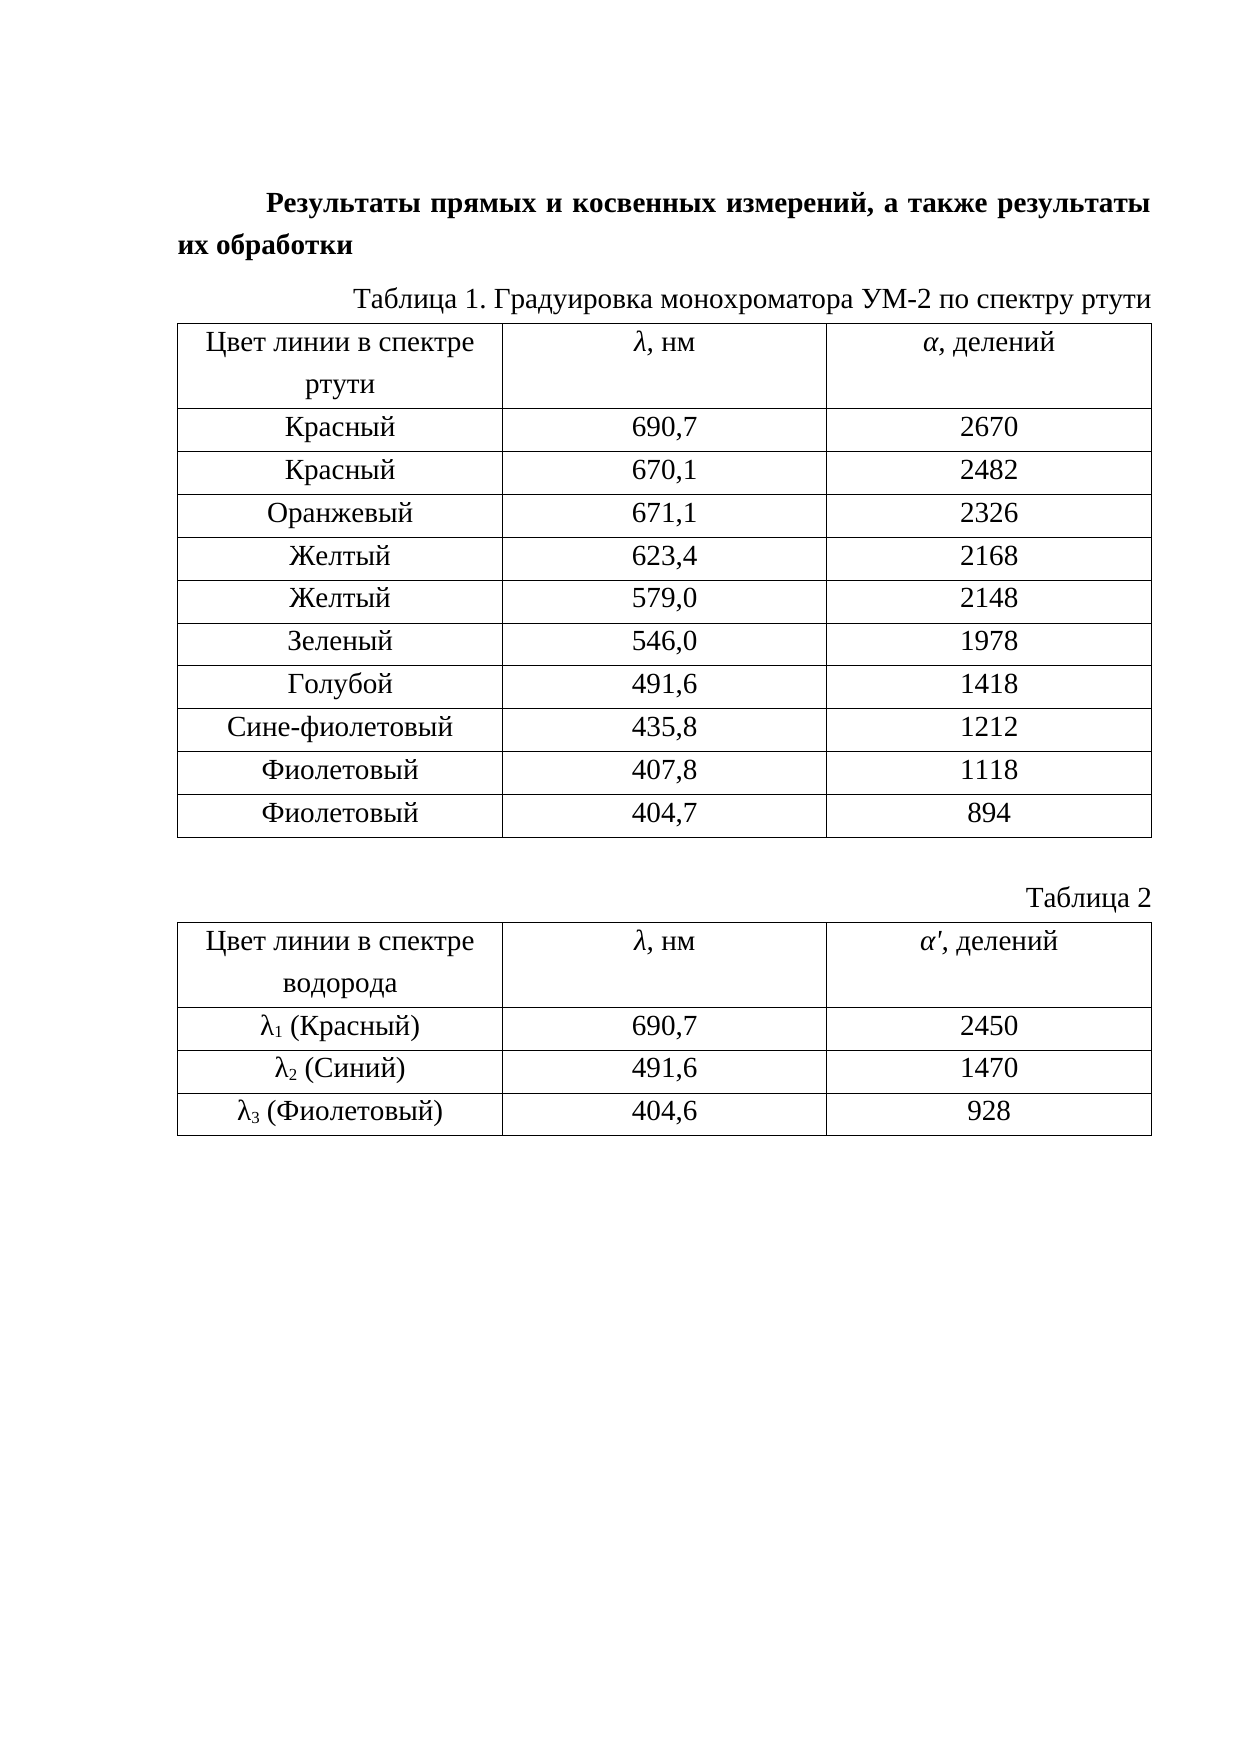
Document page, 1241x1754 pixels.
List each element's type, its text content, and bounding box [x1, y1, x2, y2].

text Таблица 2 [177, 880, 1152, 913]
table_cell Красный [178, 409, 502, 451]
table_cell 623,4 [503, 538, 826, 579]
table_cell 670,1 [503, 452, 826, 494]
table_cell 407,8 [503, 752, 826, 794]
table_cell 690,7 [503, 1008, 826, 1049]
table_cell Красный [178, 452, 502, 494]
table_cell 894 [827, 795, 1151, 837]
table_cell Зеленый [178, 624, 502, 665]
table_cell 1978 [827, 624, 1151, 665]
table_cell λ1 (Красный) [178, 1008, 502, 1049]
table_cell 1418 [827, 666, 1151, 708]
table_cell 928 [827, 1094, 1151, 1135]
table_cell 2670 [827, 409, 1151, 451]
text Таблица 1. Градуировка монохроматора УМ-2 по спектру ртути [177, 281, 1152, 315]
table_cell 1118 [827, 752, 1151, 794]
table_cell 404,6 [503, 1094, 826, 1135]
table_cell λ3 (Фиолетовый) [178, 1094, 502, 1135]
table_cell 1470 [827, 1051, 1151, 1092]
table_header Цвет линии в спектре ртути [178, 324, 502, 408]
table_cell Желтый [178, 581, 502, 622]
table_cell 491,6 [503, 666, 826, 708]
table_header Цвет линии в спектре водорода [178, 923, 502, 1007]
table_cell 435,8 [503, 709, 826, 751]
table_cell 491,6 [503, 1051, 826, 1092]
table_header λ, нм [503, 923, 826, 1007]
table_cell 404,7 [503, 795, 826, 837]
table_cell 2450 [827, 1008, 1151, 1049]
table_header λ, нм [503, 324, 826, 408]
table_cell Фиолетовый [178, 752, 502, 794]
table_cell Сине-фиолетовый [178, 709, 502, 751]
table_header α', делений [827, 923, 1151, 1007]
table_cell 2168 [827, 538, 1151, 579]
subtitle Результаты прямых и косвенных измерений, а также результаты их обработки [177, 185, 1152, 260]
table_cell Оранжевый [178, 495, 502, 537]
table_cell 546,0 [503, 624, 826, 665]
table_cell 671,1 [503, 495, 826, 537]
table_cell 2326 [827, 495, 1151, 537]
table_cell Голубой [178, 666, 502, 708]
table_cell λ2 (Синий) [178, 1051, 502, 1092]
table_cell 690,7 [503, 409, 826, 451]
table_cell 579,0 [503, 581, 826, 622]
table_cell 2482 [827, 452, 1151, 494]
table_header α, делений [827, 324, 1151, 408]
table_cell Фиолетовый [178, 795, 502, 837]
table_cell Желтый [178, 538, 502, 579]
table_cell 1212 [827, 709, 1151, 751]
table_cell 2148 [827, 581, 1151, 622]
